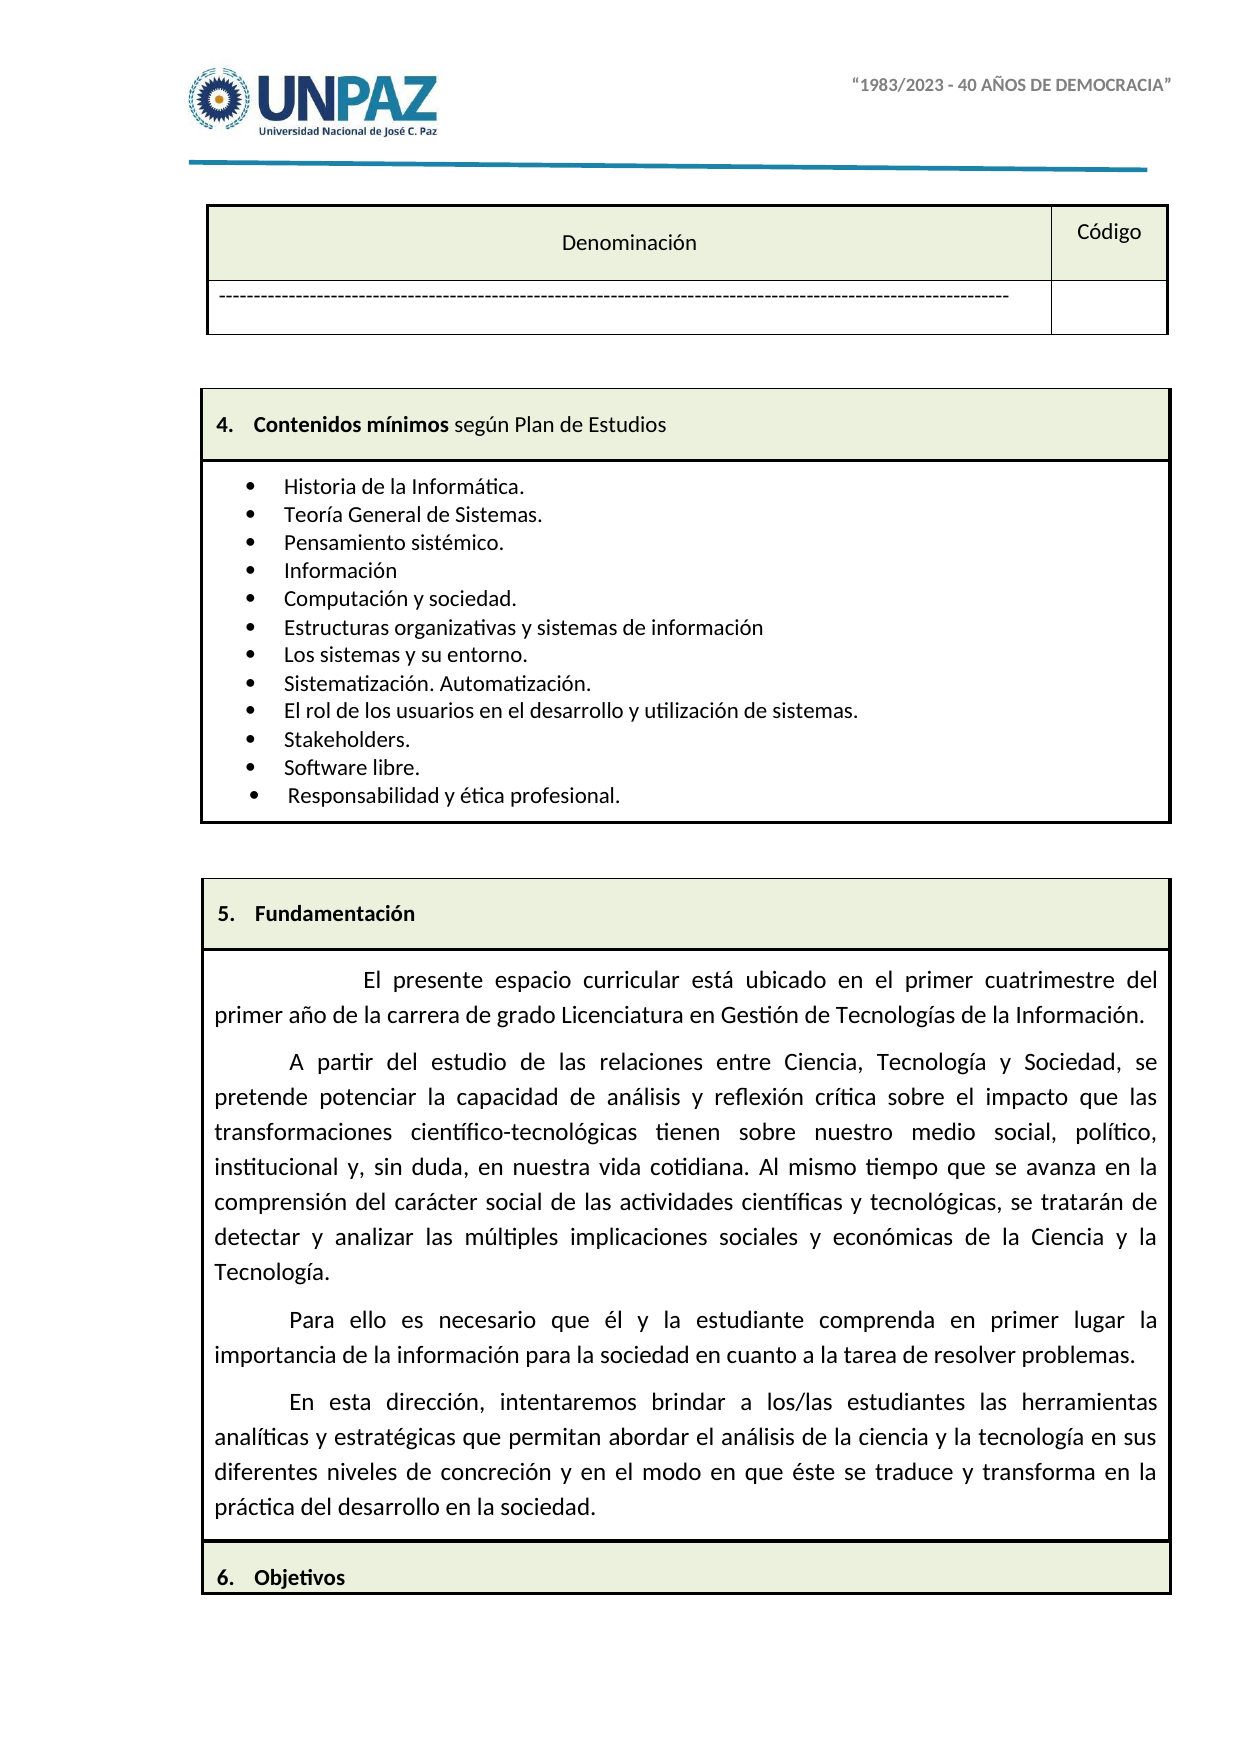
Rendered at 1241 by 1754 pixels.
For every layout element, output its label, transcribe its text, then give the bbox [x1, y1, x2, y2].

table_cell Denominación [209, 207, 1051, 280]
picture [177, 59, 456, 150]
table_cell Historia de la Informática. Teoría General de Sistemas. Pensamiento sistémico. Información Computación y sociedad. Estructuras organizativas y sistemas de información Los sistemas y su entorno. Sistematización. Automatización. El rol de los usuarios en el desarrollo y utilización de sistemas. Stakeholders. Software libre. Responsabilidad y ética profesional. [203, 462, 1168, 821]
table_cell [1052, 281, 1166, 334]
table_cell El presente espacio curricular está ubicado en el primer cuatrimestre del primer año de la carrera de grado Licenciatura en Gestión de Tecnologías de la Información. A partir del estudio de las relaciones entre Ciencia, Tecnología y Sociedad, se pretende potenciar la capacidad de análisis y reflexión crítica sobre el impacto que las transformaciones científico-tecnológicas tienen sobre nuestro medio social, político, institucional y, sin duda, en nuestra vida cotidiana. Al mismo tiempo que se avanza en la comprensión del carácter social de las actividades científicas y tecnológicas, se tratarán de detectar y analizar las múltiples implicaciones sociales y económicas de la Ciencia y la Tecnología. Para ello es necesario que él y la estudiante comprenda en primer lugar la importancia de la información para la sociedad en cuanto a la tarea de resolver problemas. En esta dirección, intentaremos brindar a los/las estudiantes las herramientas analíticas y estratégicas que permitan abordar el análisis de la ciencia y la tecnología en sus diferentes niveles de concreción y en el modo en que éste se traduce y transforma en la práctica del desarrollo en la sociedad. [204, 951, 1168, 1538]
table_header Contenidos mínimos según Plan de Estudios [203, 389, 1168, 459]
table_header Fundamentación [204, 879, 1168, 948]
table_header Objetivos [204, 1543, 1169, 1592]
table_cell Código [1052, 207, 1166, 280]
table_cell ----------------------------------------------------------------------------------------------------------------- [209, 281, 1051, 334]
